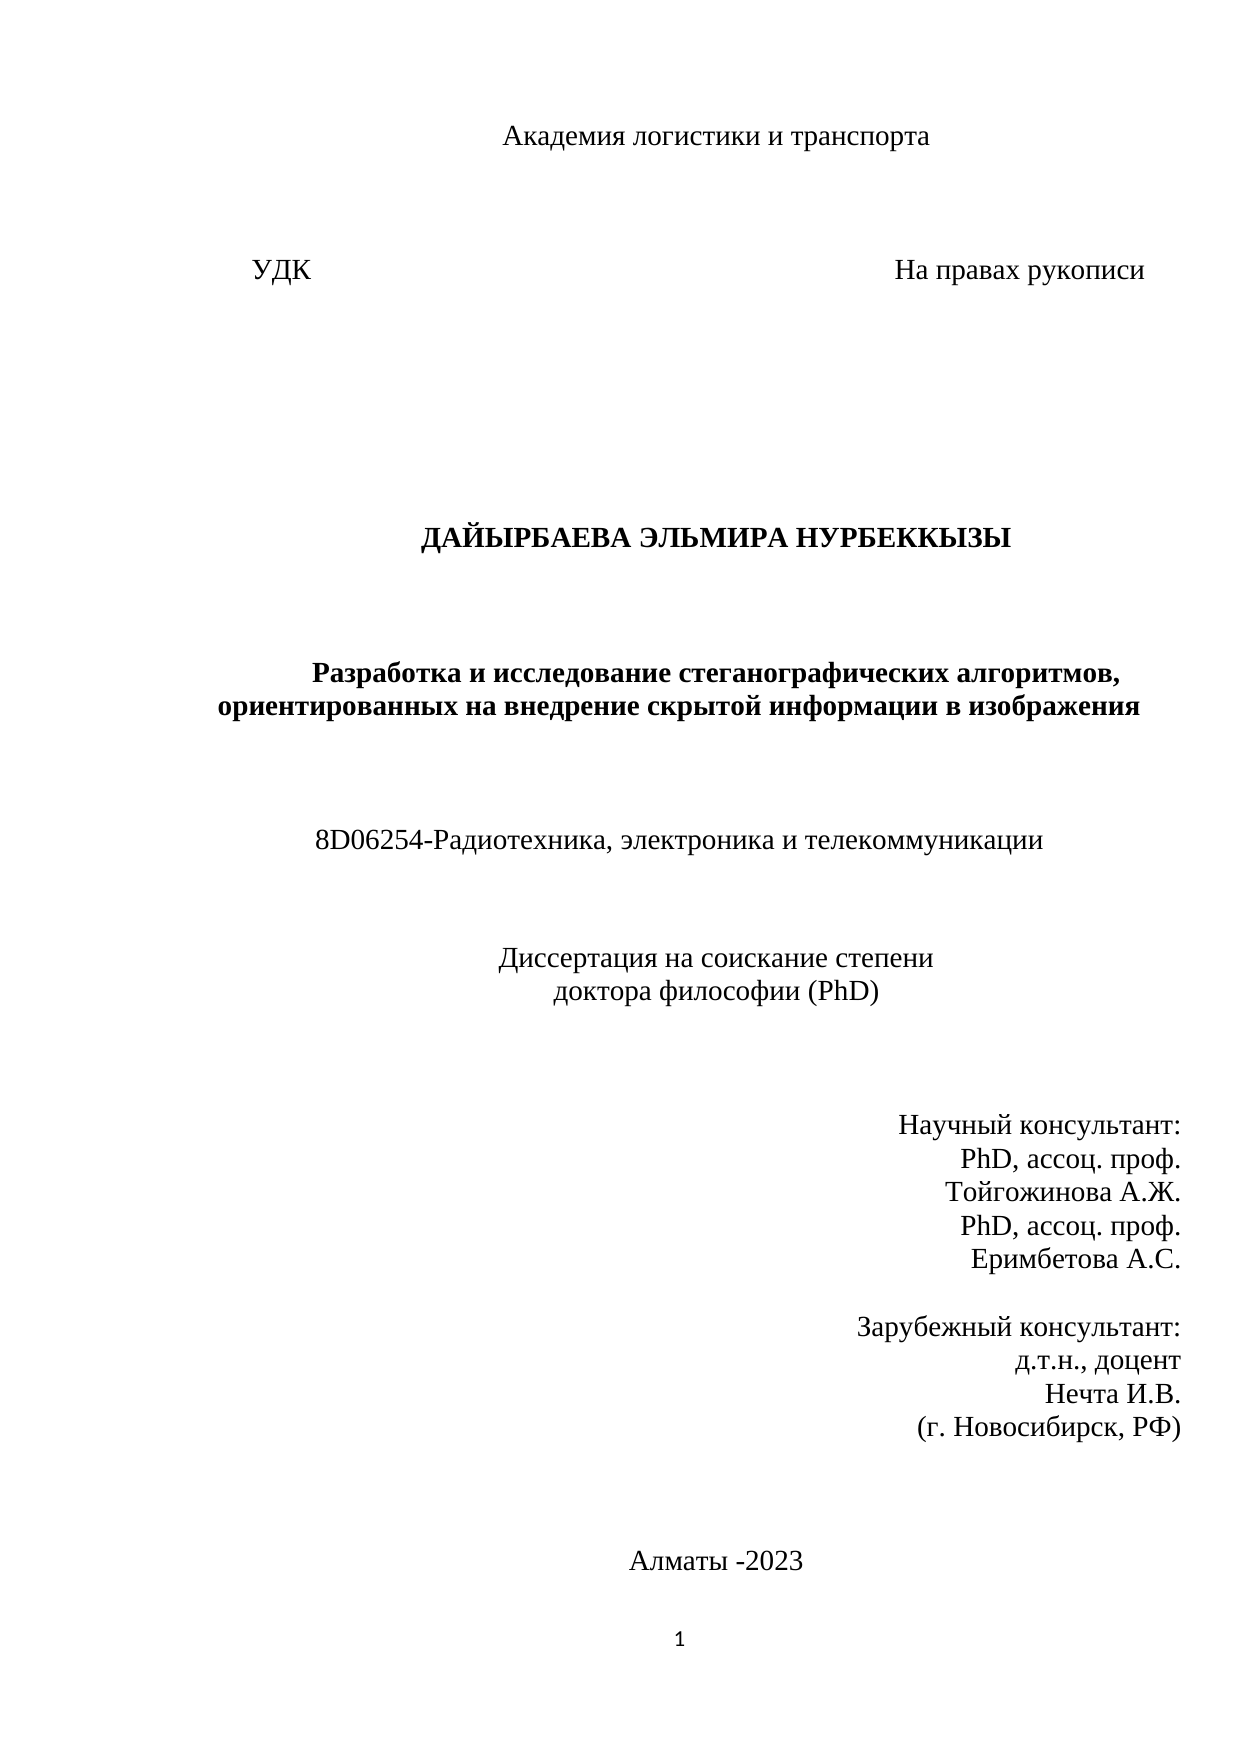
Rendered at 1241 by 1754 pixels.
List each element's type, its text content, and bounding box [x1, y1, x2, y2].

text PhD, ассоц. проф. [177, 1208, 1181, 1242]
text PhD, ассоц. проф. [177, 1141, 1181, 1174]
text УДК На правах рукописи [177, 252, 1181, 286]
text Научный консультант: [177, 1107, 1181, 1141]
text Диссертация на соискание степени [177, 940, 1181, 973]
text Разработка и исследование стеганографических алгоритмов, ориентированных на внедрение скрытой информации в изображения [177, 655, 1181, 722]
text доктора философии (PhD) [177, 973, 1181, 1007]
text ДАЙЫРБАЕВА ЭЛЬМИРА НУРБЕККЫЗЫ [177, 521, 1181, 554]
text Еримбетова А.С. [177, 1242, 1181, 1275]
text (г. Новосибирск, РФ) [177, 1409, 1181, 1443]
text Нечта И.В. [177, 1376, 1181, 1409]
text Академия логистики и транспорта [177, 118, 1181, 152]
text 8D06254-Радиотехника, электроника и телекоммуникации [177, 822, 1181, 856]
text Зарубежный консультант: [177, 1309, 1181, 1342]
text д.т.н., доцент [177, 1342, 1181, 1376]
text Алматы -2023 [177, 1543, 1181, 1577]
text Тойгожинова А.Ж. [177, 1174, 1181, 1208]
